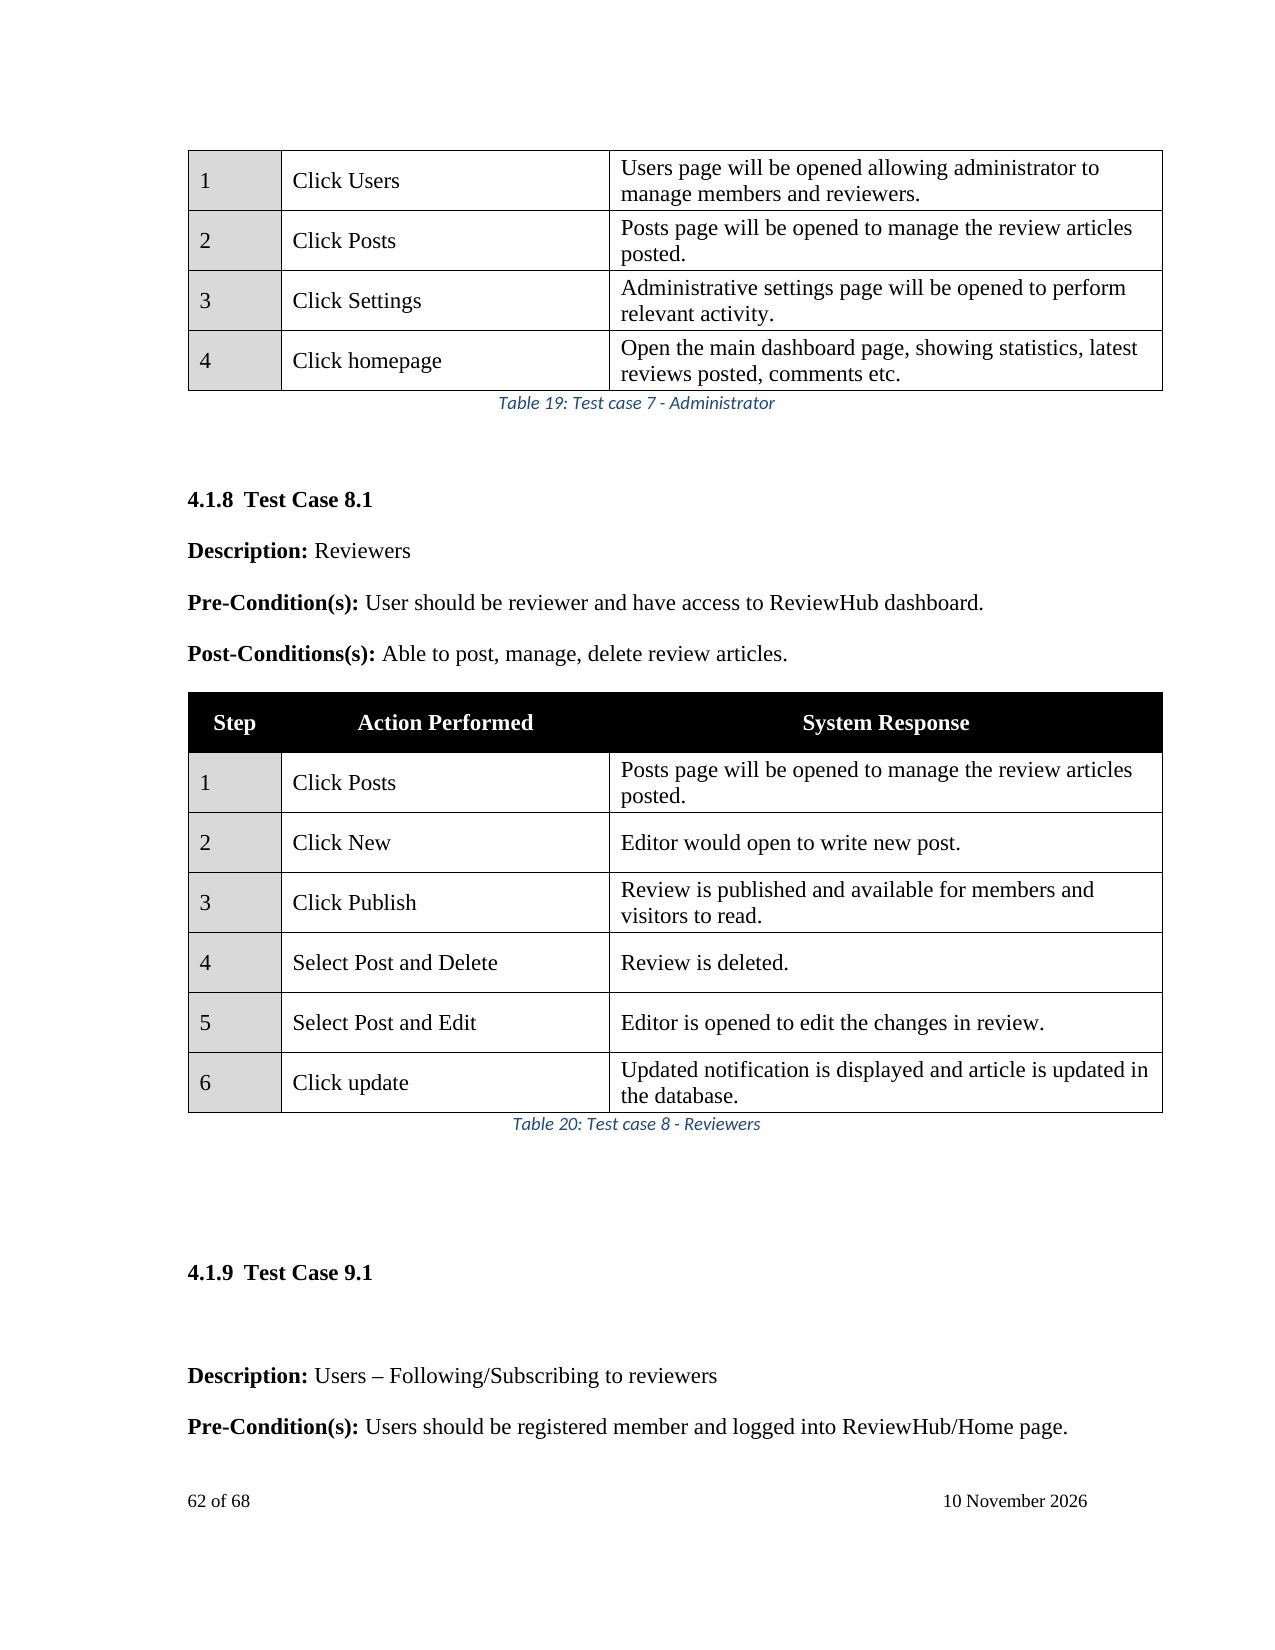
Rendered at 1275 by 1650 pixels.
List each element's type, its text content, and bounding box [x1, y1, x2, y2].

text Post-Conditions(s): Able to post, manage, delete review articles. [187, 640, 1087, 667]
table_cell Users page will be opened allowing administrator to manage members and reviewers. [610, 151, 1162, 210]
table_cell Click Settings [282, 271, 609, 330]
table_cell Updated notification is displayed and article is updated in the database. [610, 1053, 1162, 1112]
table_cell 2 [189, 211, 281, 270]
subtitle Test Case 8.1 [187, 486, 1087, 512]
table_cell Open the main dashboard page, showing statistics, latest reviews posted, comments etc. [610, 331, 1162, 390]
table_cell Click Posts [282, 753, 609, 812]
table_cell 4 [189, 331, 281, 390]
table_cell Click New [282, 813, 609, 872]
table_cell Click update [282, 1053, 609, 1112]
text Pre-Condition(s): User should be reviewer and have access to ReviewHub dashboard. [187, 589, 1087, 615]
table_cell 3 [189, 873, 281, 932]
table_cell 5 [189, 993, 281, 1052]
table_cell 6 [189, 1053, 281, 1112]
table_cell Administrative settings page will be opened to perform relevant activity. [610, 271, 1162, 330]
table_cell Posts page will be opened to manage the review articles posted. [610, 753, 1162, 812]
text Description: Reviewers [187, 537, 1087, 564]
table_cell Editor would open to write new post. [610, 813, 1162, 872]
table_header Action Performed [282, 693, 609, 752]
table_cell 4 [189, 933, 281, 992]
table_cell Editor is opened to edit the changes in review. [610, 993, 1162, 1052]
text Description: Users – Following/Subscribing to reviewers [187, 1362, 1087, 1388]
table_cell 1 [189, 151, 281, 210]
table_cell Select Post and Delete [282, 933, 609, 992]
table_cell 2 [189, 813, 281, 872]
table_cell Review is published and available for members and visitors to read. [610, 873, 1162, 932]
table_cell Click homepage [282, 331, 609, 390]
table_cell Click Users [282, 151, 609, 210]
table_cell Review is deleted. [610, 933, 1162, 992]
table_cell Click Publish [282, 873, 609, 932]
table_cell 3 [189, 271, 281, 330]
table_cell Posts page will be opened to manage the review articles posted. [610, 211, 1162, 270]
table_header System Response [610, 693, 1162, 752]
subtitle Test Case 9.1 [187, 1259, 1087, 1285]
table_cell 1 [189, 753, 281, 812]
text Pre-Condition(s): Users should be registered member and logged into ReviewHub/Home page. [187, 1413, 1087, 1439]
table_cell Select Post and Edit [282, 993, 609, 1052]
table_cell Click Posts [282, 211, 609, 270]
table_header Step [189, 693, 281, 752]
